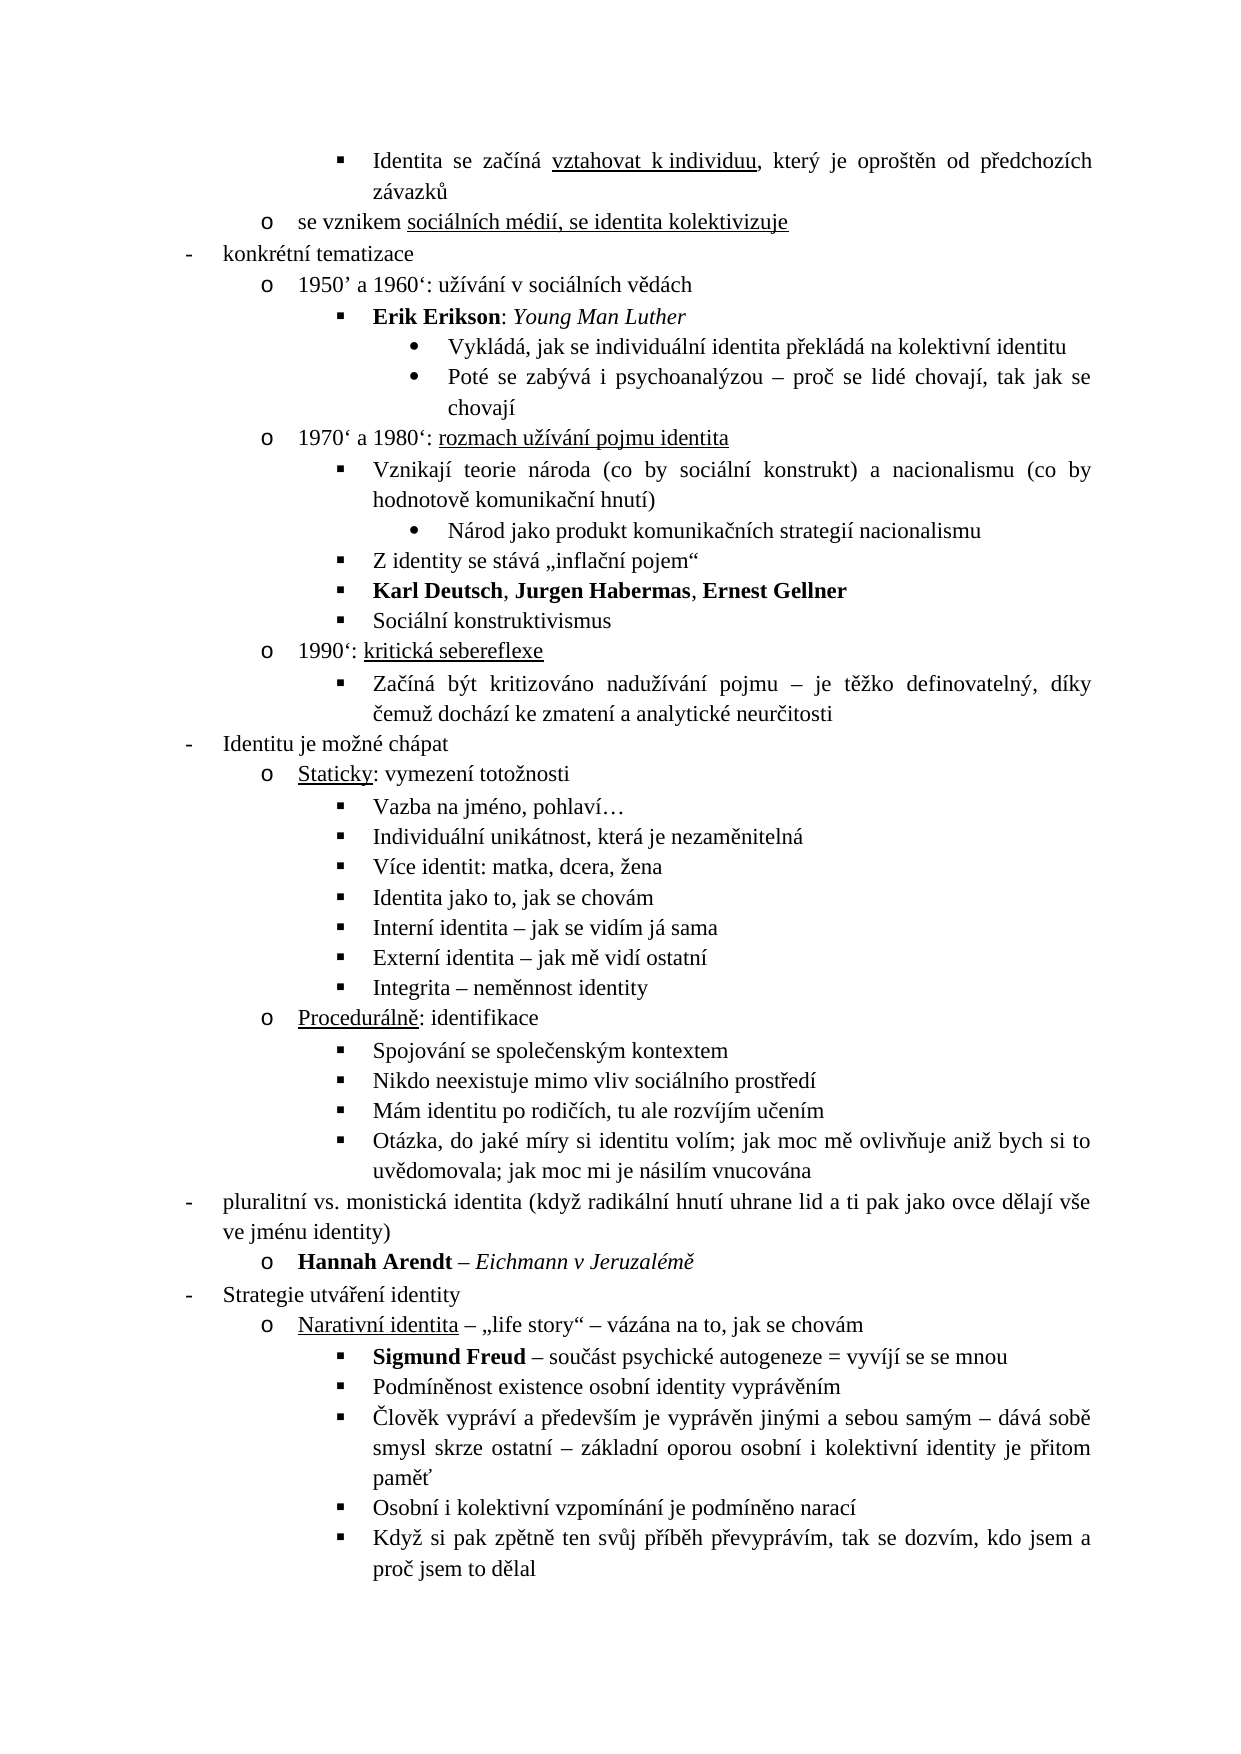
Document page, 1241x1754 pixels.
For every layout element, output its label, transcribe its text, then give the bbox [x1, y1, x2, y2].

list Začíná být kritizováno nadužívání pojmu – je těžko definovatelný, díky čemuž dochází ke zmatení a analytické neurčitosti [335, 670, 1093, 726]
list Staticky: vymezení totožnosti [260, 761, 1093, 789]
list 1970‘ a 1980‘: rozmach užívání pojmu identita [260, 424, 1093, 452]
list Když si pak zpětně ten svůj příběh převyprávím, tak se dozvím, kdo jsem a proč jsem to dělal [335, 1524, 1093, 1581]
list Externí identita – jak mě vidí ostatní [335, 944, 1093, 970]
list Erik Erikson: Young Man Luther [335, 303, 1093, 329]
list Nikdo neexistuje mimo vliv sociálního prostředí [335, 1067, 1093, 1093]
list Mám identitu po rodičích, tu ale rozvíjím učením [335, 1097, 1093, 1123]
list Osobní i kolektivní vzpomínání je podmíněno narací [335, 1494, 1093, 1521]
list Sigmund Freud – součást psychické autogeneze = vyvíjí se se mnou [335, 1343, 1093, 1369]
list Podmíněnost existence osobní identity vyprávěním [335, 1373, 1093, 1400]
list pluralitní vs. monistická identita (když radikální hnutí uhrane lid a ti pak jako ovce dělají vše ve jménu identity) [185, 1188, 1093, 1244]
list Narativní identita – „life story“ – vázána na to, jak se chovám [260, 1311, 1093, 1339]
list Sociální konstruktivismus [335, 607, 1093, 634]
list Člověk vypráví a především je vyprávěn jinými a sebou samým – dává sobě smysl skrze ostatní – základní oporou osobní i kolektivní identity je přitom paměť [335, 1404, 1093, 1490]
list se vznikem sociálních médií, se identita kolektivizuje [260, 208, 1093, 236]
list Identita jako to, jak se chovám [335, 883, 1093, 910]
list Strategie utváření identity [185, 1281, 1093, 1307]
list Národ jako produkt komunikačních strategií nacionalismu [410, 517, 1093, 543]
list Identitu je možné chápat [185, 730, 1093, 757]
list Procedurálně: identifikace [260, 1004, 1093, 1033]
list Poté se zabývá i psychoanalýzou – proč se lidé chovají, tak jak se chovají [410, 363, 1093, 420]
list Individuální unikátnost, která je nezaměnitelná [335, 823, 1093, 849]
list Z identity se stává „inflační pojem“ [335, 547, 1093, 573]
list Více identit: matka, dcera, žena [335, 853, 1093, 880]
list Vazba na jméno, pohlaví… [335, 793, 1093, 819]
list Otázka, do jaké míry si identitu volím; jak moc mě ovlivňuje aniž bych si to uvědomovala; jak moc mi je násilím vnucována [335, 1127, 1093, 1184]
list Hannah Arendt – Eichmann v Jeruzalémě [260, 1248, 1093, 1276]
list Karl Deutsch, Jurgen Habermas, Ernest Gellner [335, 577, 1093, 603]
list Integrita – neměnnost identity [335, 974, 1093, 1001]
list Vykládá, jak se individuální identita překládá na kolektivní identitu [410, 333, 1093, 359]
list konkrétní tematizace [185, 240, 1093, 267]
list Identita se začíná vztahovat k individuu, který je oproštěn od předchozích závazků [335, 148, 1093, 204]
list Interní identita – jak se vidím já sama [335, 914, 1093, 940]
list Spojování se společenským kontextem [335, 1037, 1093, 1063]
list Vznikají teorie národa (co by sociální konstrukt) a nacionalismu (co by hodnotově komunikační hnutí) [335, 456, 1093, 513]
list 1950’ a 1960‘: užívání v sociálních vědách [260, 271, 1093, 299]
list 1990‘: kritická sebereflexe [260, 637, 1093, 666]
